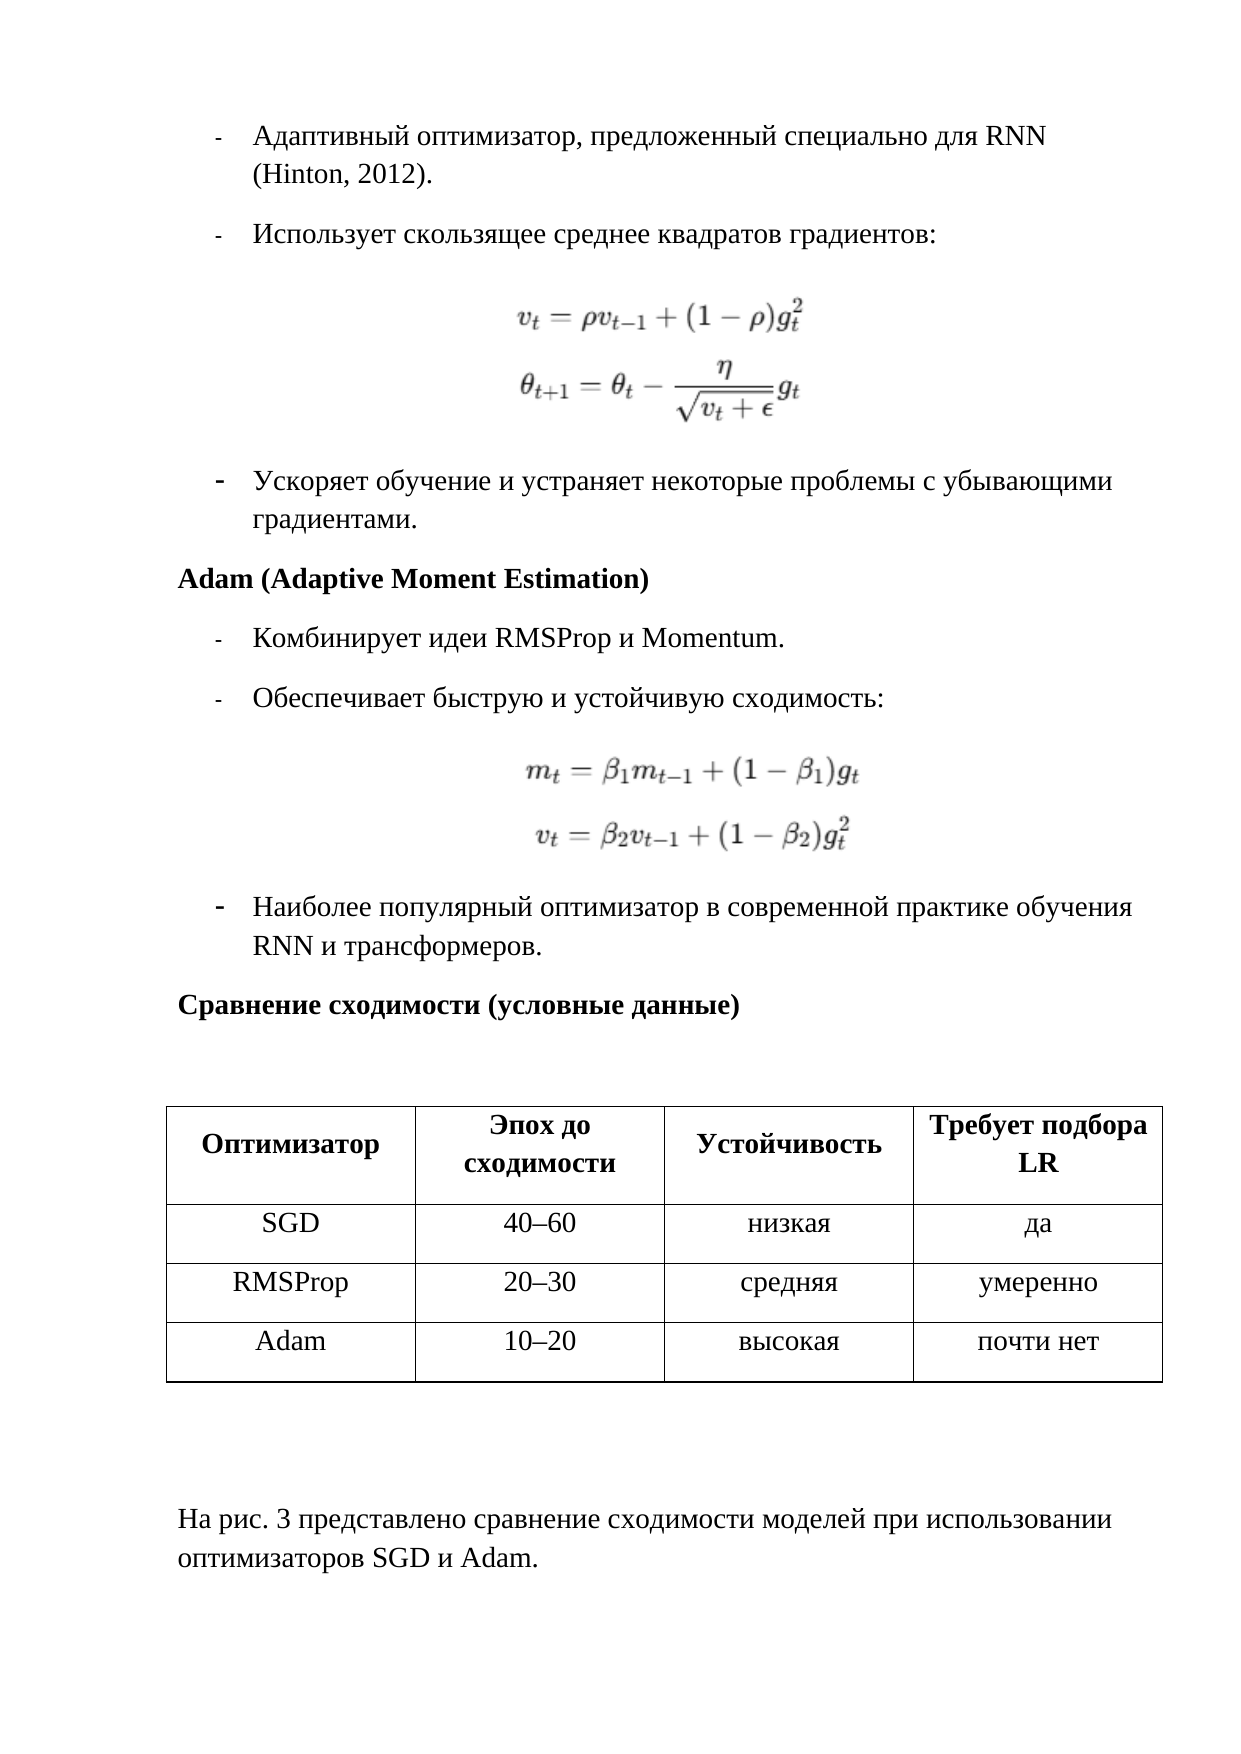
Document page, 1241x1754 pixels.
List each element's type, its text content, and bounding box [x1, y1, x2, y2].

table_cell да [914, 1205, 1162, 1263]
list Комбинирует идеи RMSProp и Momentum. [215, 620, 1152, 654]
table_cell RMSProp [167, 1264, 415, 1322]
list Наиболее популярный оптимизатор в современной практике обучения RNN и трансформеров. [215, 889, 1152, 961]
table_cell почти нет [914, 1323, 1162, 1381]
table_cell 40–60 [416, 1205, 664, 1263]
table_header Эпох до сходимости [416, 1107, 664, 1204]
text Adam (Adaptive Moment Estimation) [177, 561, 1152, 594]
table_cell SGD [167, 1205, 415, 1263]
table_header Устойчивость [665, 1107, 913, 1204]
table_cell 10–20 [416, 1323, 664, 1381]
text Сравнение сходимости (условные данные) [177, 987, 1152, 1021]
table_cell высокая [665, 1323, 913, 1381]
picture [505, 739, 898, 864]
table_cell низкая [665, 1205, 913, 1263]
list Обеспечивает быструю и устойчивую сходимость: [215, 680, 1152, 713]
picture [477, 275, 852, 438]
table_cell 20–30 [416, 1264, 664, 1322]
list Использует скользящее среднее квадратов градиентов: [215, 216, 1152, 249]
table_cell умеренно [914, 1264, 1162, 1322]
table_header Оптимизатор [167, 1107, 415, 1204]
table_cell Adam [167, 1323, 415, 1381]
table_header Требует подбора LR [914, 1107, 1162, 1204]
table_cell средняя [665, 1264, 913, 1322]
list Ускоряет обучение и устраняет некоторые проблемы с убывающими градиентами. [215, 463, 1152, 535]
list Адаптивный оптимизатор, предложенный специально для RNN (Hinton, 2012). [215, 118, 1152, 190]
text На рис. 3 представлено сравнение сходимости моделей при использовании оптимизаторов SGD и Adam. [177, 1501, 1152, 1573]
